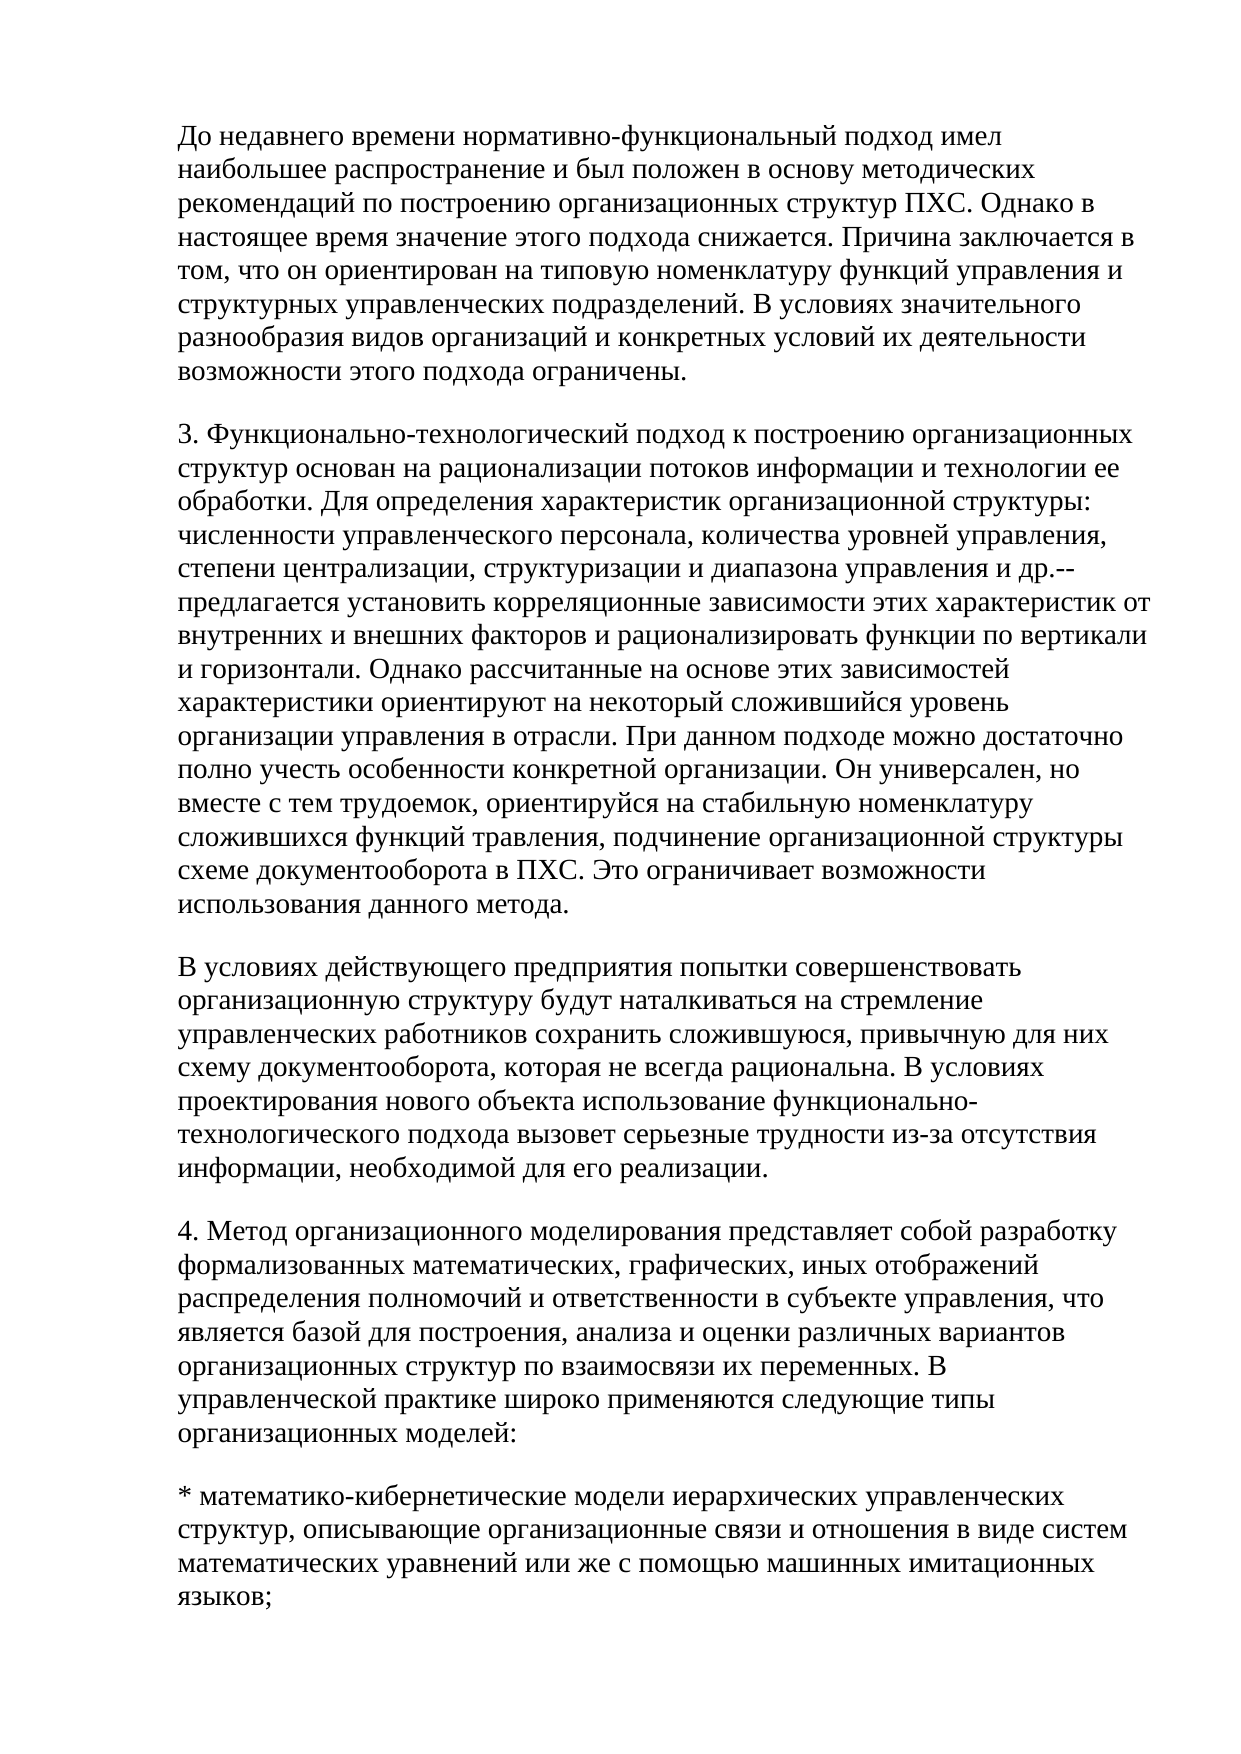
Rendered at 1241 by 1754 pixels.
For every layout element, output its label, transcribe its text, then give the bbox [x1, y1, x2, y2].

text До недавнего времени нормативно-функциональный подход имел наибольшее распространение и был положен в основу методических рекомендаций по построению организационных структур ПХС. Однако в настоящее время значение этого подхода снижается. Причина заключается в том, что он ориентирован на типовую номенклатуру функций управления и структурных управленческих подразделений. В условиях значительного разнообразия видов организаций и конкретных условий их деятельности возможности этого подхода ограничены. [177, 118, 1152, 386]
text 4. Метод организационного моделирования представляет собой разработку формализованных математических, графических, иных отображений распределения полномочий и ответственности в субъекте управления, что является базой для построения, анализа и оценки различных вариантов организационных структур по взаимосвязи их переменных. В управленческой практике широко применяются следующие типы организационных моделей: [177, 1213, 1152, 1448]
text В условиях действующего предприятия попытки совершенствовать организационную структуру будут наталкиваться на стремление управленческих работников сохранить сложившуюся, привычную для них схему документооборота, которая не всегда рациональна. В условиях проектирования нового объекта использование функционально-технологического подхода вызовет серьезные трудности из-за отсутствия информации, необходимой для его реализации. [177, 949, 1152, 1184]
text 3. Функционально-технологический подход к построению организационных структур основан на рационализации потоков информации и технологии ее обработки. Для определения характеристик организационной структуры: численности управленческого персонала, количества уровней управления, степени централизации, структуризации и диапазона управления и др.-- предлагается установить корреляционные зависимости этих характеристик от внутренних и внешних факторов и рационализировать функции по вертикали и горизонтали. Однако рассчитанные на основе этих зависимостей характеристики ориентируют на некоторый сложившийся уровень организации управления в отрасли. При данном подходе можно достаточно полно учесть особенности конкретной организации. Он универсален, но вместе с тем трудоемок, ориентируйся на стабильную номенклатуру сложившихся функций травления, подчинение организационной структуры схеме документооборота в ПХС. Это ограничивает возможности использования данного метода. [177, 416, 1152, 919]
text * математико-кибернетические модели иерархических управленческих структур, описывающие организационные связи и отношения в виде систем математических уравнений или же с помощью машинных имитационных языков; [177, 1478, 1152, 1612]
